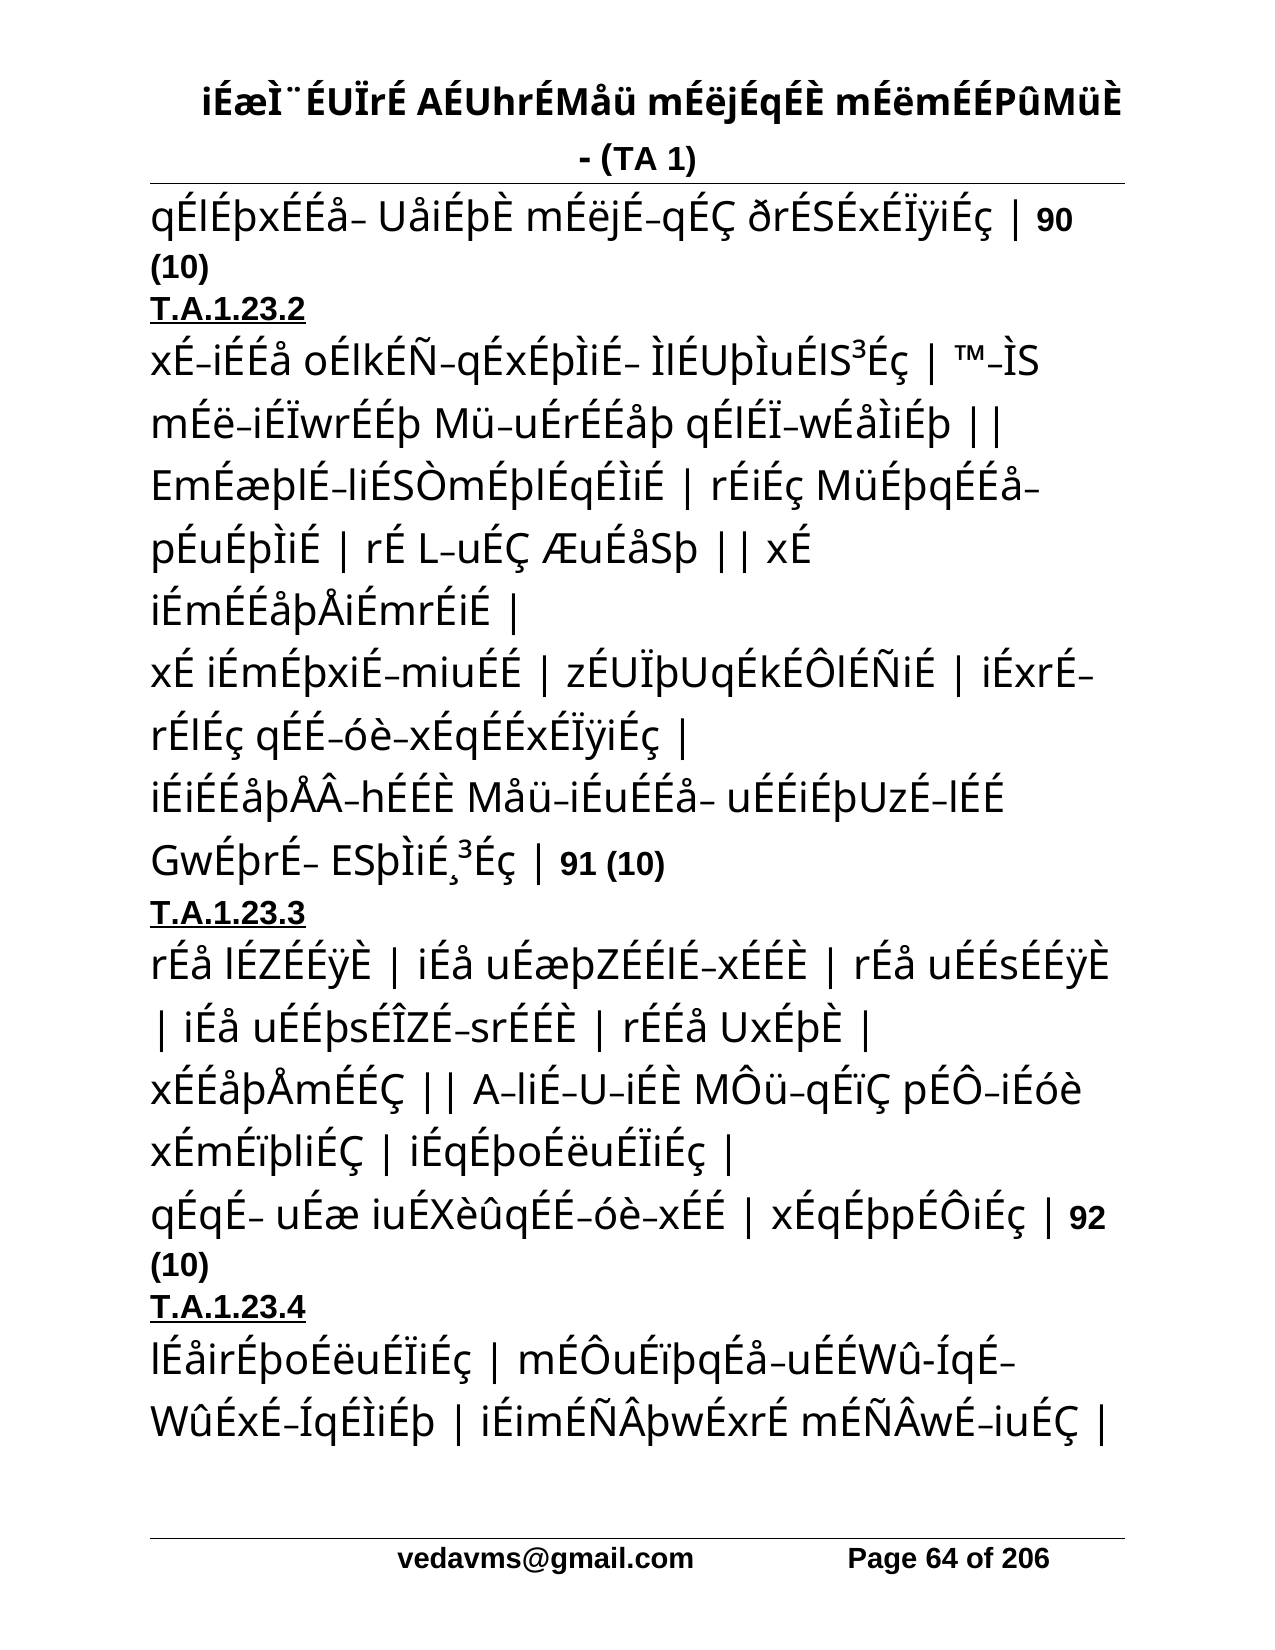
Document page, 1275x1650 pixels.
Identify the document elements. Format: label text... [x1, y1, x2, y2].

text lÉåirÉþoÉëuÉÏiÉç | mÉÔuÉïþqÉå–uÉÉWû-ÍqÉ–WûÉxÉ–ÍqÉÌiÉþ | iÉimÉÑÂþwÉxrÉ mÉÑÂwÉ–iuÉÇ | [150, 1329, 1124, 1449]
text EmÉæþlÉ–liÉSÒmÉþlÉqÉÌiÉ | rÉiÉç MüÉþqÉÉå– pÉuÉþÌiÉ | rÉ L–uÉÇ ÆuÉåSþ || xÉ iÉmÉÉåþÅiÉmrÉiÉ | xÉ iÉmÉþxiÉ–miuÉÉ | zÉUÏþUqÉkÉÔlÉÑiÉ | iÉxrÉ– rÉlÉç qÉÉ–óè–xÉqÉÉxÉÏÿiÉç | iÉiÉÉåþÅÂ–hÉÉÈ Måü–iÉuÉÉå– uÉÉiÉþUzÉ–lÉÉ GwÉþrÉ– ESþÌiÉ¸³Éç | 91 (10) [150, 456, 1139, 887]
text xÉ–iÉÉå oÉlkÉÑ–qÉxÉþÌiÉ– ÌlÉUþÌuÉlS³Éç | ™–ÌS mÉë–iÉÏwrÉÉþ Mü–uÉrÉÉåþ qÉlÉÏ–wÉåÌiÉþ || [150, 331, 1124, 450]
text iÉiMüqÉïþhÉÉ MüUÉåÌiÉ | iÉSå–wÉÉ ÅprÉlÉÔÿ£üÉ || MüÉqÉ–xiÉSaÉëå– xÉqÉþuÉiÉï–iÉÉÍkÉþ | qÉlÉþxÉÉå– UåiÉþÈ mÉëjÉ–qÉÇ ðrÉSÉxÉÏÿiÉç | 90 (10) [150, 186, 1124, 285]
text T.A.1.23.3 [150, 893, 1124, 931]
text T.A.1.23.4 [150, 1287, 1124, 1326]
text T.A.1.23.2 [150, 289, 1124, 327]
